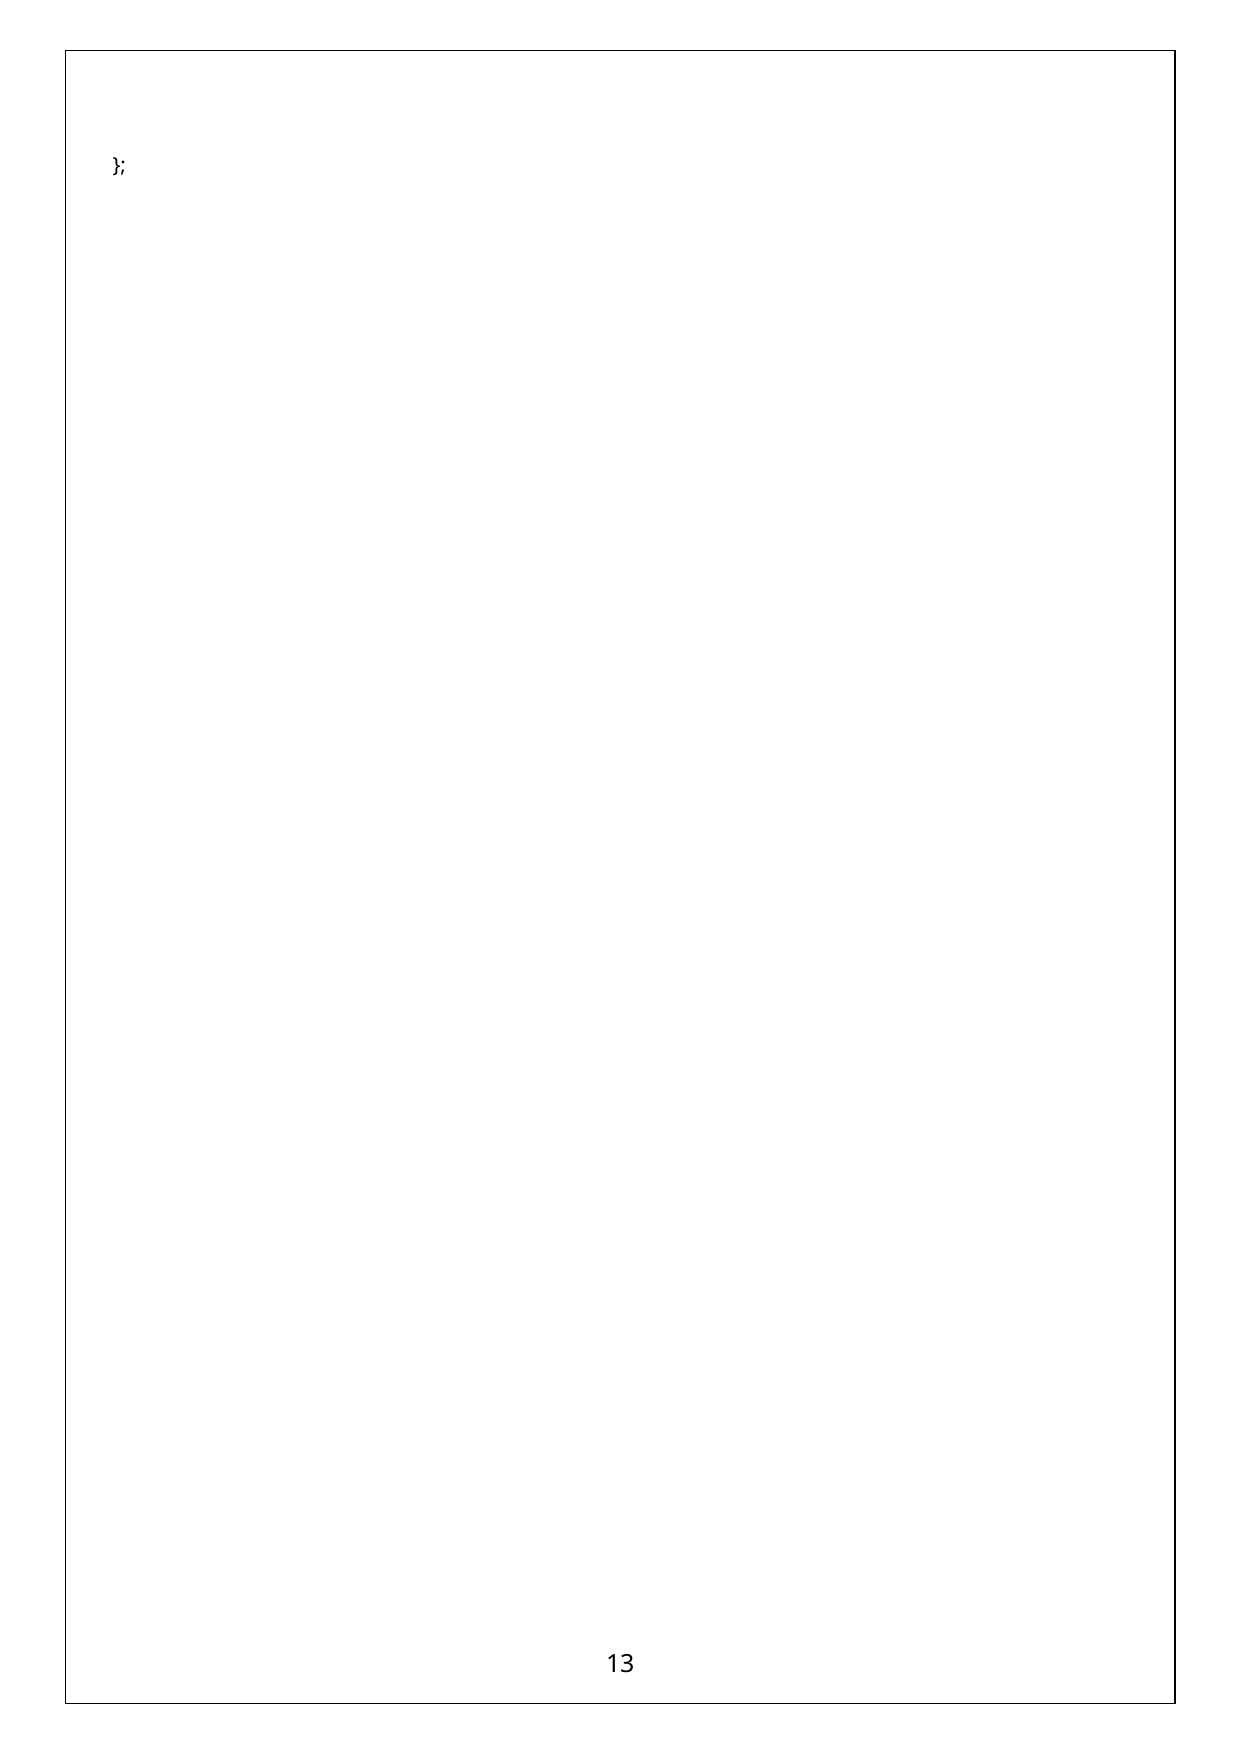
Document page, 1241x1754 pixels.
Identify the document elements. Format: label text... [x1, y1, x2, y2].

text }; [112, 150, 1128, 178]
